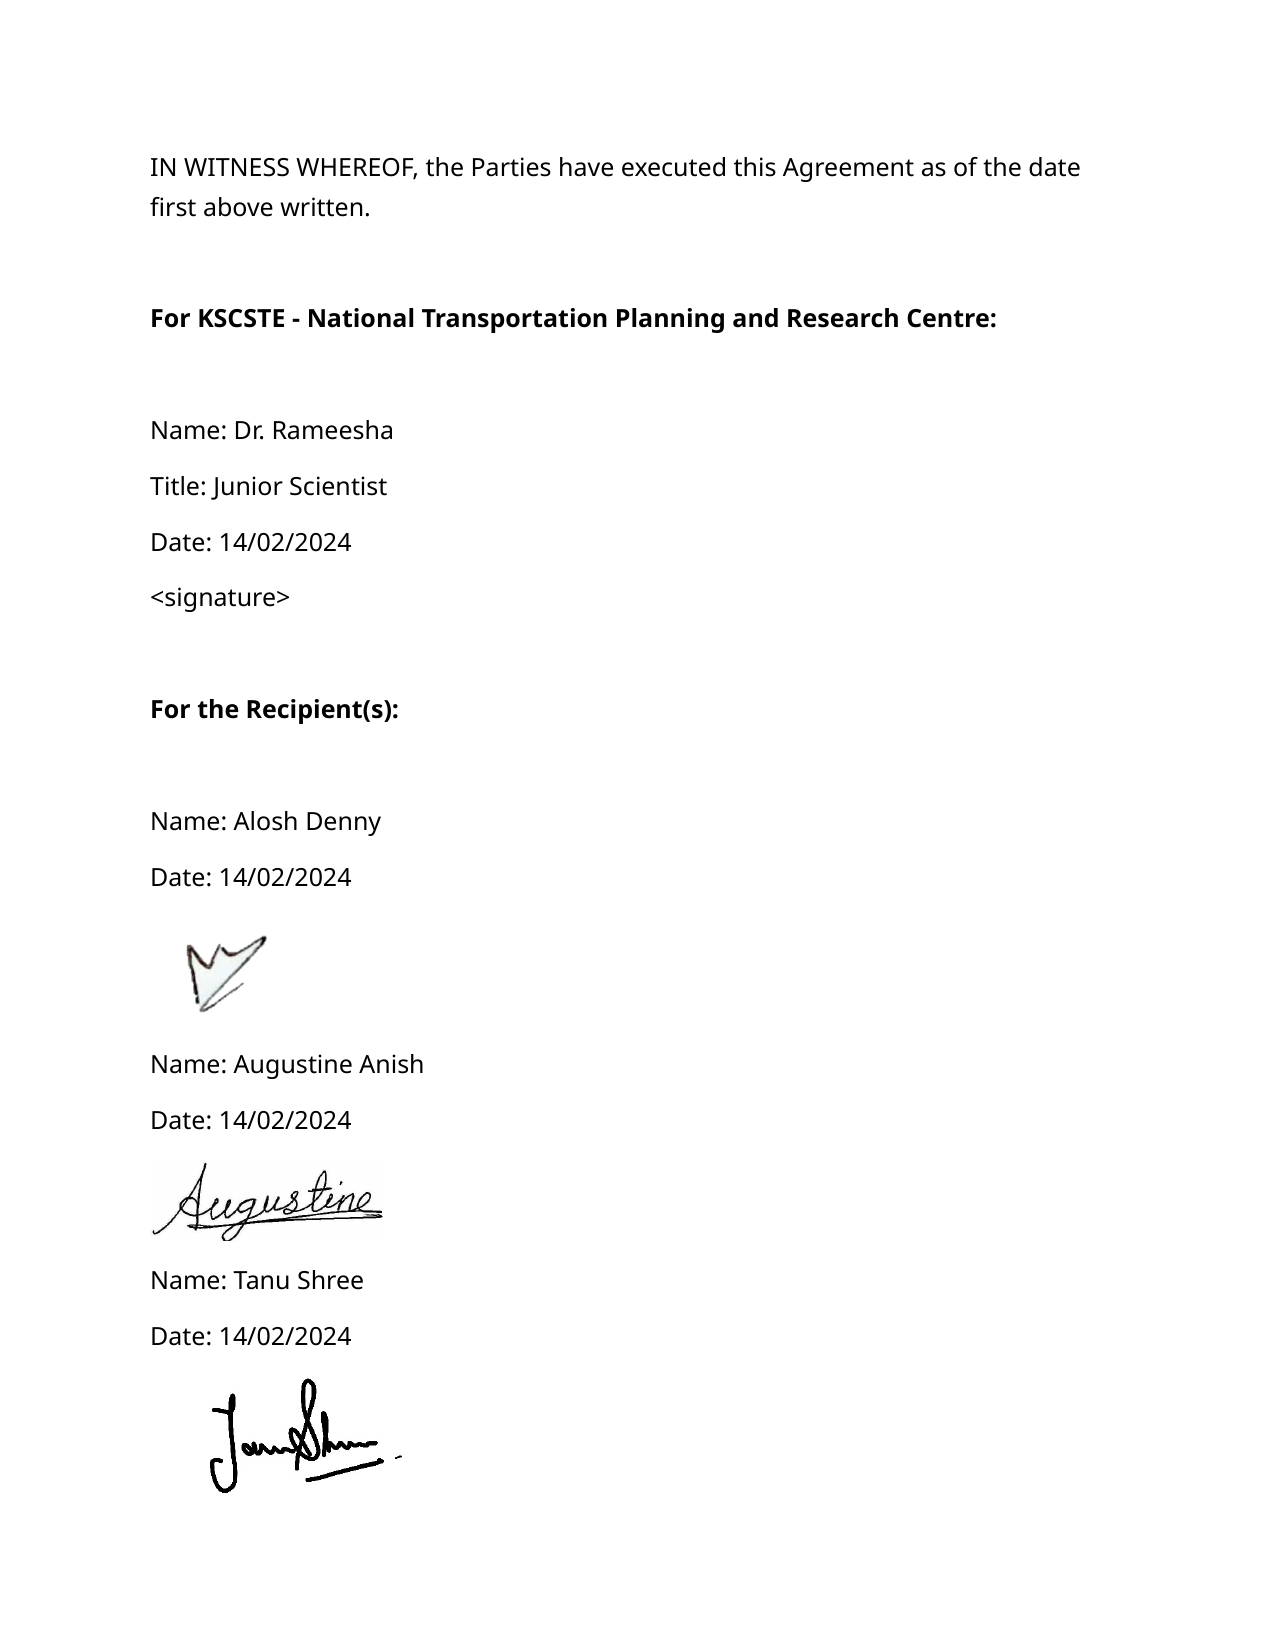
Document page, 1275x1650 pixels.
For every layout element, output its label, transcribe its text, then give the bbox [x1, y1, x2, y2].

text For the Recipient(s): [150, 692, 1125, 726]
text Date: 14/02/2024 [150, 1103, 1125, 1137]
text <signature> [150, 580, 1125, 614]
text Name: Alosh Denny [150, 803, 1125, 837]
text Name: Augustine Anish [150, 1047, 1125, 1081]
text Title: Junior Scientist [150, 468, 1125, 502]
text Name: Tanu Shree [150, 1262, 1125, 1297]
text Name: Dr. Rameesha [150, 412, 1125, 447]
text Date: 14/02/2024 [150, 524, 1125, 558]
text Date: 14/02/2024 [150, 859, 1125, 893]
text IN WITNESS WHEREOF, the Parties have executed this Agreement as of the date first above written. [150, 150, 1125, 223]
picture [150, 1374, 447, 1497]
picture [150, 915, 316, 1025]
text For KSCSTE - National Transportation Planning and Research Centre: [150, 301, 1125, 335]
text Date: 14/02/2024 [150, 1318, 1125, 1352]
picture [150, 1158, 384, 1241]
